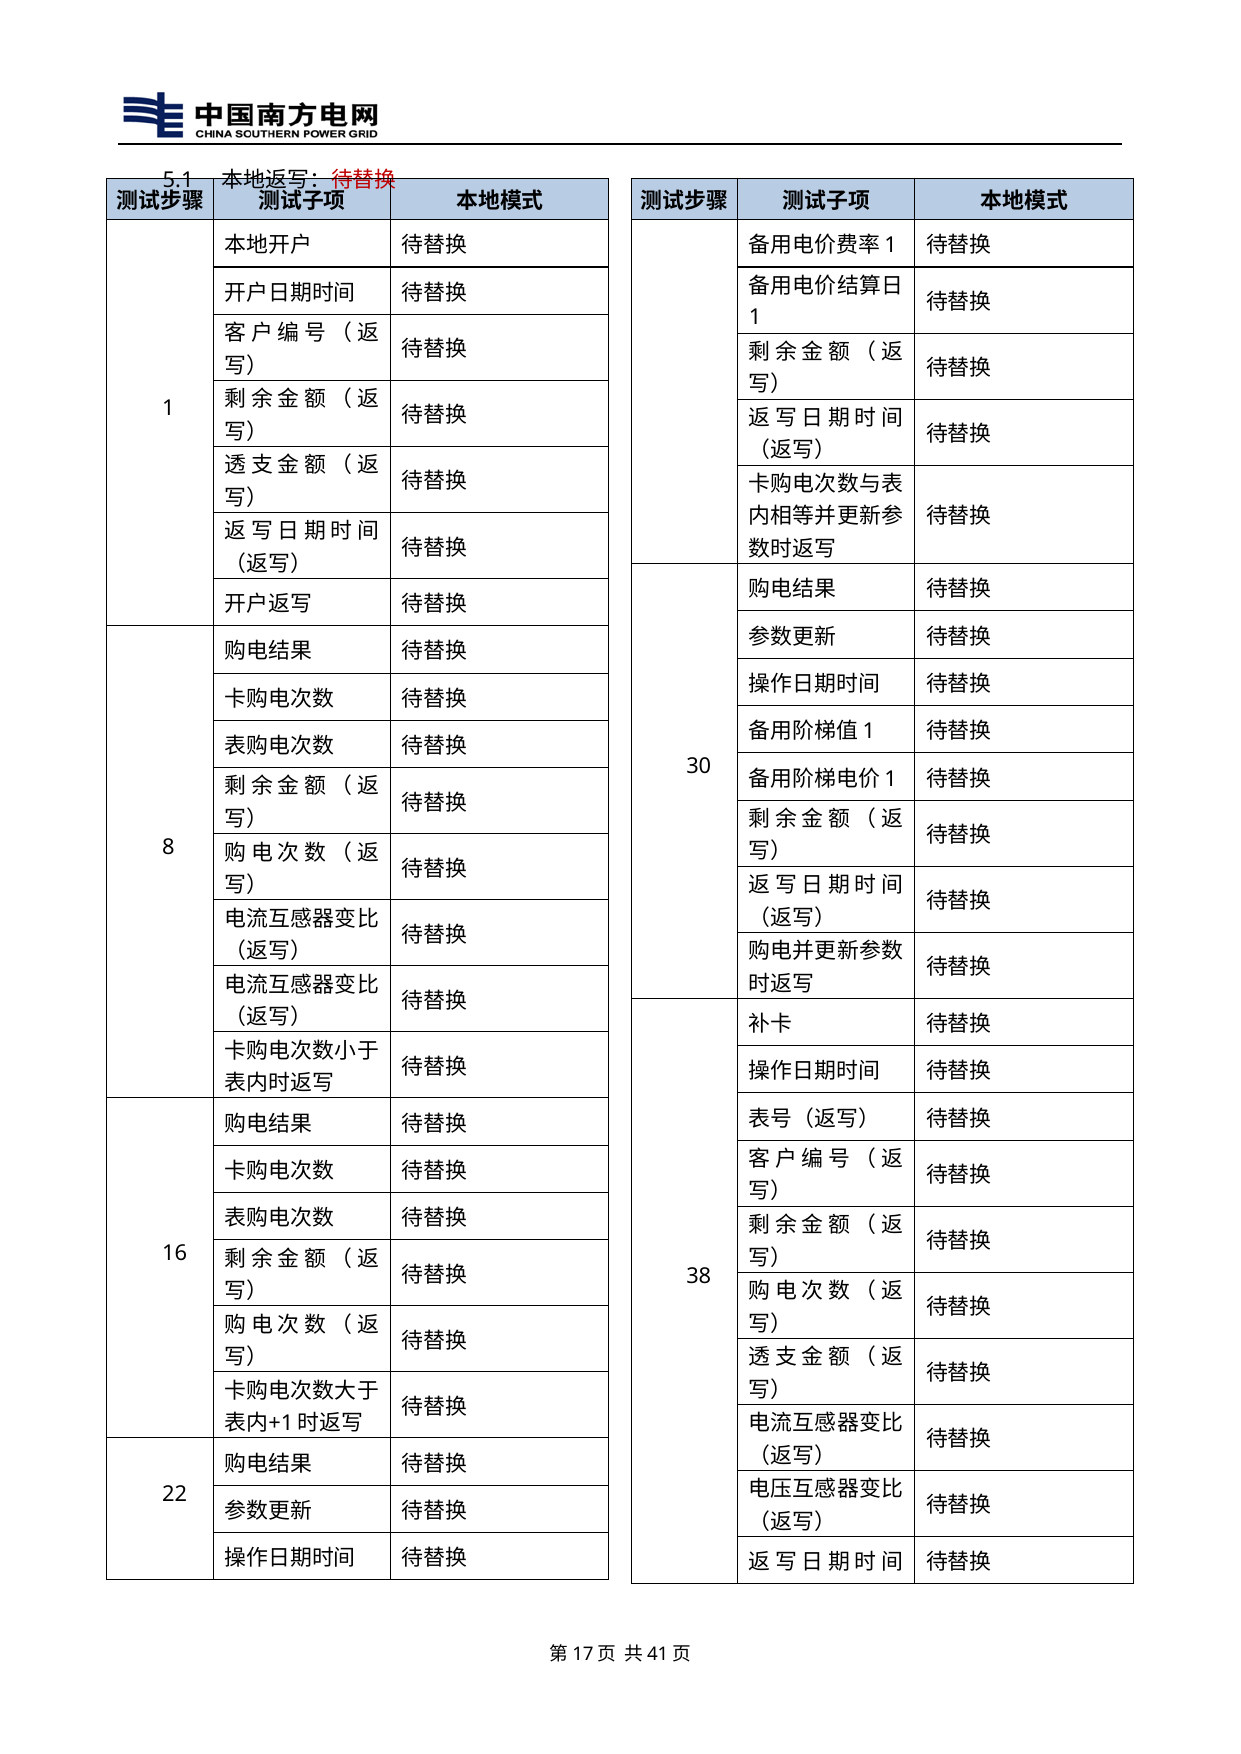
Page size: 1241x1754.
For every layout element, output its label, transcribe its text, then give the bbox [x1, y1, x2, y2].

table_cell 购电次数（返写） [738, 1273, 914, 1338]
table_cell 表购电次数 [214, 1193, 390, 1239]
table_cell 待替换 [391, 626, 608, 672]
table_cell 待替换 [915, 400, 1133, 464]
table_cell [632, 999, 737, 1583]
table_cell 参数更新 [738, 611, 914, 658]
table_cell 电流互感器变比（返写） [214, 966, 390, 1031]
table_cell 待替换 [391, 768, 608, 833]
table_cell 待替换 [391, 1438, 608, 1484]
table_cell 本地开户 [214, 220, 390, 266]
table_cell 待替换 [391, 1533, 608, 1579]
table_cell 电压互感器变比（返写） [738, 1471, 914, 1536]
table_cell 待替换 [915, 867, 1133, 932]
table_cell 购电结果 [214, 1438, 390, 1484]
table_cell 待替换 [915, 466, 1133, 563]
table_cell 操作日期时间 [738, 1046, 914, 1092]
table_cell 剩余金额（返写） [214, 768, 390, 833]
table_header 本地模式 [915, 179, 1133, 219]
table_cell [632, 564, 737, 998]
table_cell 待替换 [915, 933, 1133, 998]
table_cell 操作日期时间 [214, 1533, 390, 1579]
table_cell 购电结果 [738, 564, 914, 610]
table_cell 待替换 [391, 1306, 608, 1371]
table_cell 卡购电次数 [214, 1146, 390, 1192]
table_cell 购电结果 [214, 626, 390, 672]
table_cell 待替换 [915, 564, 1133, 610]
table_cell 待替换 [915, 1537, 1133, 1583]
table_cell 剩余金额（返写） [214, 381, 390, 446]
table_cell 返写日期时间（返写） [738, 867, 914, 932]
table_header 测试子项 [738, 179, 914, 219]
table_cell 待替换 [391, 268, 608, 314]
table_cell 客户编号（返写） [214, 315, 390, 380]
table_cell 参数更新 [214, 1486, 390, 1532]
table_cell 待替换 [915, 220, 1133, 266]
table_header 测试步骤 [632, 179, 737, 219]
table_cell 剩余金额（返写） [738, 334, 914, 398]
picture [118, 88, 384, 141]
table_cell 待替换 [915, 334, 1133, 398]
table_cell 待替换 [915, 268, 1133, 332]
table_cell 待替换 [391, 1372, 608, 1437]
list 本地返写：待替换 [162, 162, 1122, 194]
table_cell [107, 1438, 213, 1579]
table_cell 卡购电次数与表内相等并更新参数时返写 [738, 466, 914, 563]
table_cell 购电并更新参数时返写 [738, 933, 914, 998]
table_cell 待替换 [391, 447, 608, 512]
table_cell 透支金额（返写） [738, 1339, 914, 1404]
table_cell 待替换 [915, 611, 1133, 658]
table_cell 表购电次数 [214, 721, 390, 767]
table_cell 待替换 [391, 1486, 608, 1532]
table_cell 待替换 [391, 579, 608, 625]
table_cell 操作日期时间 [738, 659, 914, 705]
table_cell 返写日期时间（返写） [738, 400, 914, 464]
table_cell 待替换 [915, 1339, 1133, 1404]
table_cell 备用电价费率1 [738, 220, 914, 266]
table_cell 待替换 [915, 1273, 1133, 1338]
table_cell 透支金额（返写） [214, 447, 390, 512]
table_cell 待替换 [391, 966, 608, 1031]
table_cell 补卡 [738, 999, 914, 1045]
table_cell 待替换 [391, 513, 608, 578]
table_cell 待替换 [391, 220, 608, 266]
table_cell 待替换 [915, 753, 1133, 799]
table_cell 待替换 [915, 1046, 1133, 1092]
table_cell 购电次数（返写） [214, 1306, 390, 1371]
table_cell 开户日期时间 [214, 268, 390, 314]
table_cell 待替换 [915, 999, 1133, 1045]
table_cell [107, 220, 213, 625]
table_cell 备用电价结算日1 [738, 268, 914, 332]
table_cell 待替换 [391, 315, 608, 380]
table_cell 待替换 [391, 381, 608, 446]
table_cell 卡购电次数小于表内时返写 [214, 1032, 390, 1097]
table_cell 待替换 [915, 1405, 1133, 1470]
table_cell 待替换 [391, 674, 608, 720]
table_header 本地模式 [391, 179, 608, 219]
table_cell 返写日期时间（返写） [214, 513, 390, 578]
table_cell 待替换 [915, 706, 1133, 752]
table_cell 待替换 [915, 1471, 1133, 1536]
table_cell 购电次数（返写） [214, 834, 390, 899]
table_cell 待替换 [915, 1093, 1133, 1139]
table_cell 电流互感器变比（返写） [214, 900, 390, 965]
table_cell 剩余金额（返写） [214, 1240, 390, 1305]
table_cell [107, 626, 213, 1097]
table_cell 待替换 [915, 659, 1133, 705]
table_header 测试子项 [214, 179, 390, 219]
table_cell 待替换 [915, 801, 1133, 866]
table_cell 待替换 [391, 1193, 608, 1239]
table_cell 备用阶梯电价1 [738, 753, 914, 799]
table_cell 卡购电次数 [214, 674, 390, 720]
table_cell 待替换 [391, 900, 608, 965]
table_cell 剩余金额（返写） [738, 801, 914, 866]
table_cell [107, 1098, 213, 1437]
table_cell 待替换 [391, 1146, 608, 1192]
table_cell 开户返写 [214, 579, 390, 625]
table_cell 备用阶梯值1 [738, 706, 914, 752]
table_cell 待替换 [915, 1207, 1133, 1272]
table_cell 卡购电次数大于表内+1时返写 [214, 1372, 390, 1437]
table_cell 表号（返写） [738, 1093, 914, 1139]
table_cell 待替换 [391, 834, 608, 899]
table_cell 待替换 [391, 1240, 608, 1305]
table_cell 购电结果 [214, 1098, 390, 1144]
table_cell 返写日期时间（返写） [738, 1537, 914, 1583]
table_cell 剩余金额（返写） [738, 1207, 914, 1272]
table_cell 客户编号（返写） [738, 1141, 914, 1206]
table_cell 待替换 [391, 1032, 608, 1097]
table_header 测试步骤 [107, 179, 213, 219]
table_cell 待替换 [391, 721, 608, 767]
table_cell 待替换 [915, 1141, 1133, 1206]
table_cell 待替换 [391, 1098, 608, 1144]
table_cell 电流互感器变比（返写） [738, 1405, 914, 1470]
